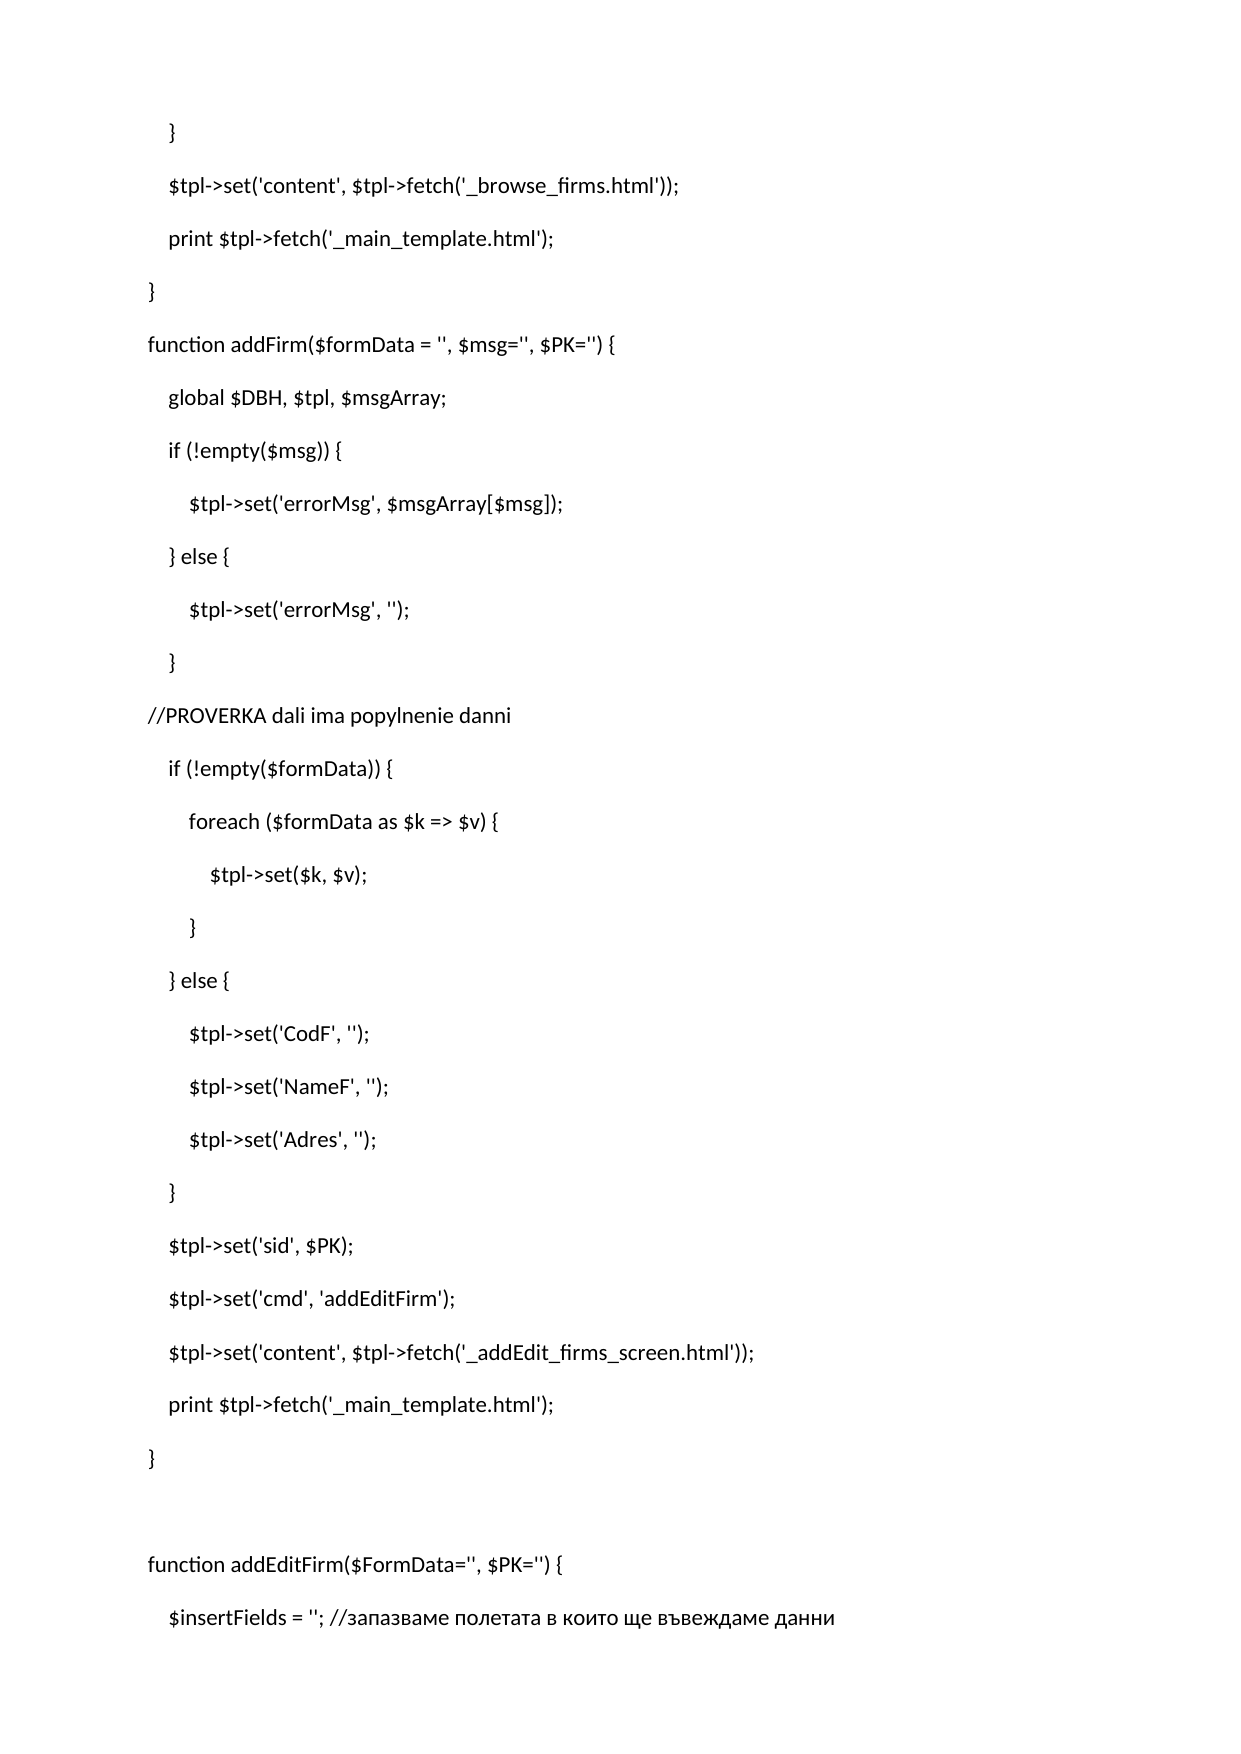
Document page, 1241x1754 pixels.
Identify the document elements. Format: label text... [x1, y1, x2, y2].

text $tpl->set('sid', $PK); [148, 1232, 1092, 1259]
text } [148, 1444, 1092, 1472]
text $tpl->set('Adres', ''); [148, 1126, 1092, 1153]
text $tpl->set('content', $tpl->fetch('_addEdit_firms_screen.html')); [148, 1338, 1092, 1366]
text } [148, 648, 1092, 676]
text global $DBH, $tpl, $msgArray; [148, 383, 1092, 411]
text $insertFields = ''; //запазваме полетата в които ще въвеждаме данни [148, 1603, 1092, 1631]
text print $tpl->fetch('_main_template.html'); [148, 224, 1092, 252]
text if (!empty($formData)) { [148, 754, 1092, 782]
text $tpl->set($k, $v); [148, 860, 1092, 888]
text function addFirm($formData = '', $msg='', $PK='') { [148, 330, 1092, 358]
text } [148, 277, 1092, 305]
text $tpl->set('cmd', 'addEditFirm'); [148, 1284, 1092, 1313]
text print $tpl->fetch('_main_template.html'); [148, 1391, 1092, 1419]
text $tpl->set('content', $tpl->fetch('_browse_firms.html')); [148, 171, 1092, 199]
text } else { [148, 542, 1092, 570]
text $tpl->set('CodF', ''); [148, 1019, 1092, 1047]
text function addEditFirm($FormData='', $PK='') { [148, 1550, 1092, 1578]
text } [148, 1178, 1092, 1207]
text foreach ($formData as $k => $v) { [148, 807, 1092, 835]
text } else { [148, 966, 1092, 994]
text $tpl->set('NameF', ''); [148, 1072, 1092, 1101]
text //PROVERKA dali ima popylnenie danni [148, 701, 1092, 729]
text } [148, 118, 1092, 146]
text $tpl->set('errorMsg', ''); [148, 595, 1092, 623]
text if (!empty($msg)) { [148, 436, 1092, 464]
text $tpl->set('errorMsg', $msgArray[$msg]); [148, 489, 1092, 517]
text } [148, 913, 1092, 941]
